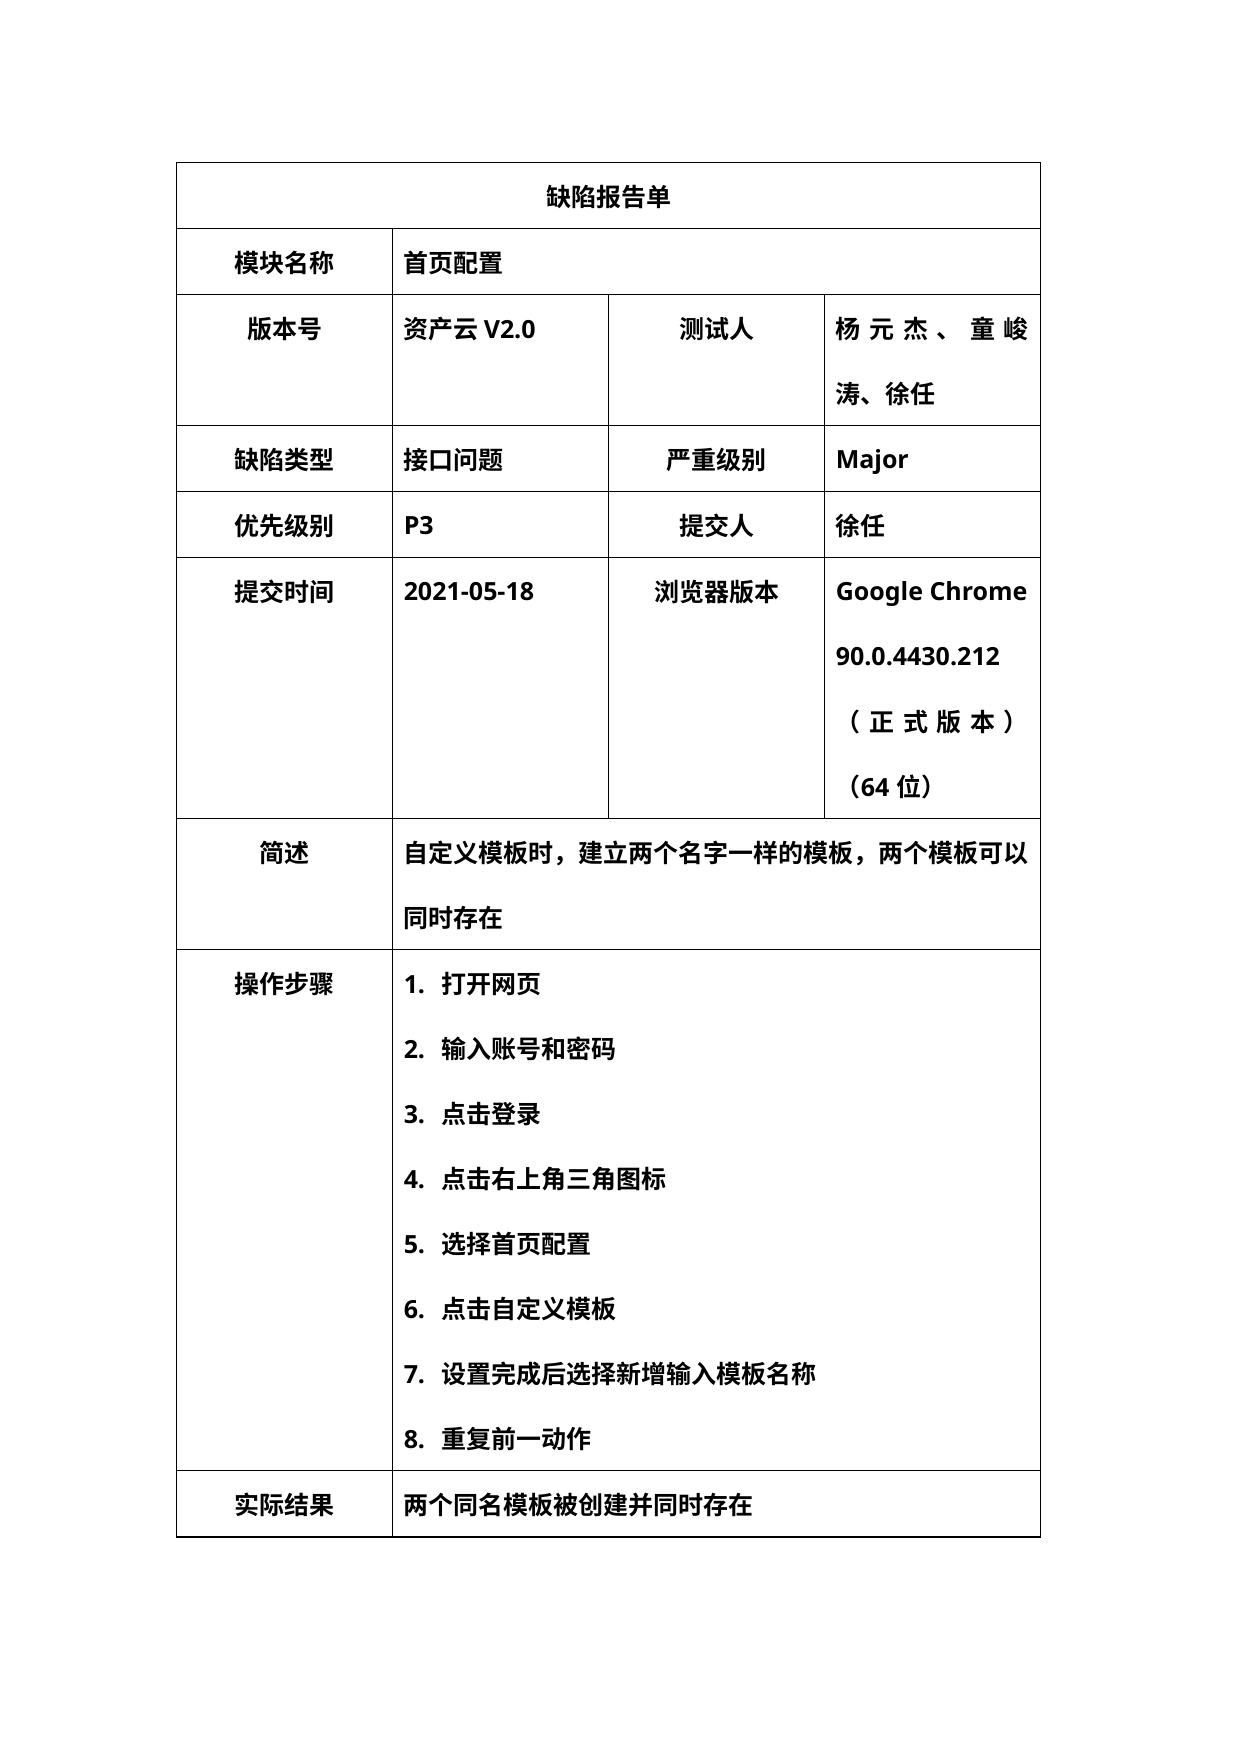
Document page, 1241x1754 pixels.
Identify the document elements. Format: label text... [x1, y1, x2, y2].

table_cell 实际结果 [177, 1471, 392, 1536]
table_cell 2021-05-18 [393, 558, 608, 818]
table_cell 测试人 [609, 295, 824, 425]
table_cell 两个同名模板被创建并同时存在 [393, 1471, 1040, 1536]
table_cell 资产云V2.0 [393, 295, 608, 425]
table_cell Google Chrome 90.0.4430.212（正式版本） （64 位） [825, 558, 1040, 818]
table_cell 浏览器版本 [609, 558, 824, 818]
table_cell Major [825, 426, 1040, 491]
table_cell 杨元杰、童峻涛、徐任 [825, 295, 1040, 425]
table_cell 版本号 [177, 295, 392, 425]
table_cell 简述 [177, 819, 392, 949]
table_cell 自定义模板时，建立两个名字一样的模板，两个模板可以同时存在 [393, 819, 1040, 949]
table_cell 缺陷类型 [177, 426, 392, 491]
table_header 缺陷报告单 [177, 163, 1040, 228]
table_cell 接口问题 [393, 426, 608, 491]
table_cell 首页配置 [393, 229, 1040, 294]
table_cell 优先级别 [177, 492, 392, 557]
table_cell 模块名称 [177, 229, 392, 294]
table_cell 严重级别 [609, 426, 824, 491]
table_cell P3 [393, 492, 608, 557]
table_cell 打开网页 输入账号和密码 点击登录 点击右上角三角图标 选择首页配置 点击自定义模板 设置完成后选择新增输入模板名称 重复前一动作 [393, 950, 1040, 1470]
table_cell 徐任 [825, 492, 1040, 557]
table_cell 提交时间 [177, 558, 392, 818]
table_cell 提交人 [609, 492, 824, 557]
table_cell 操作步骤 [177, 950, 392, 1470]
